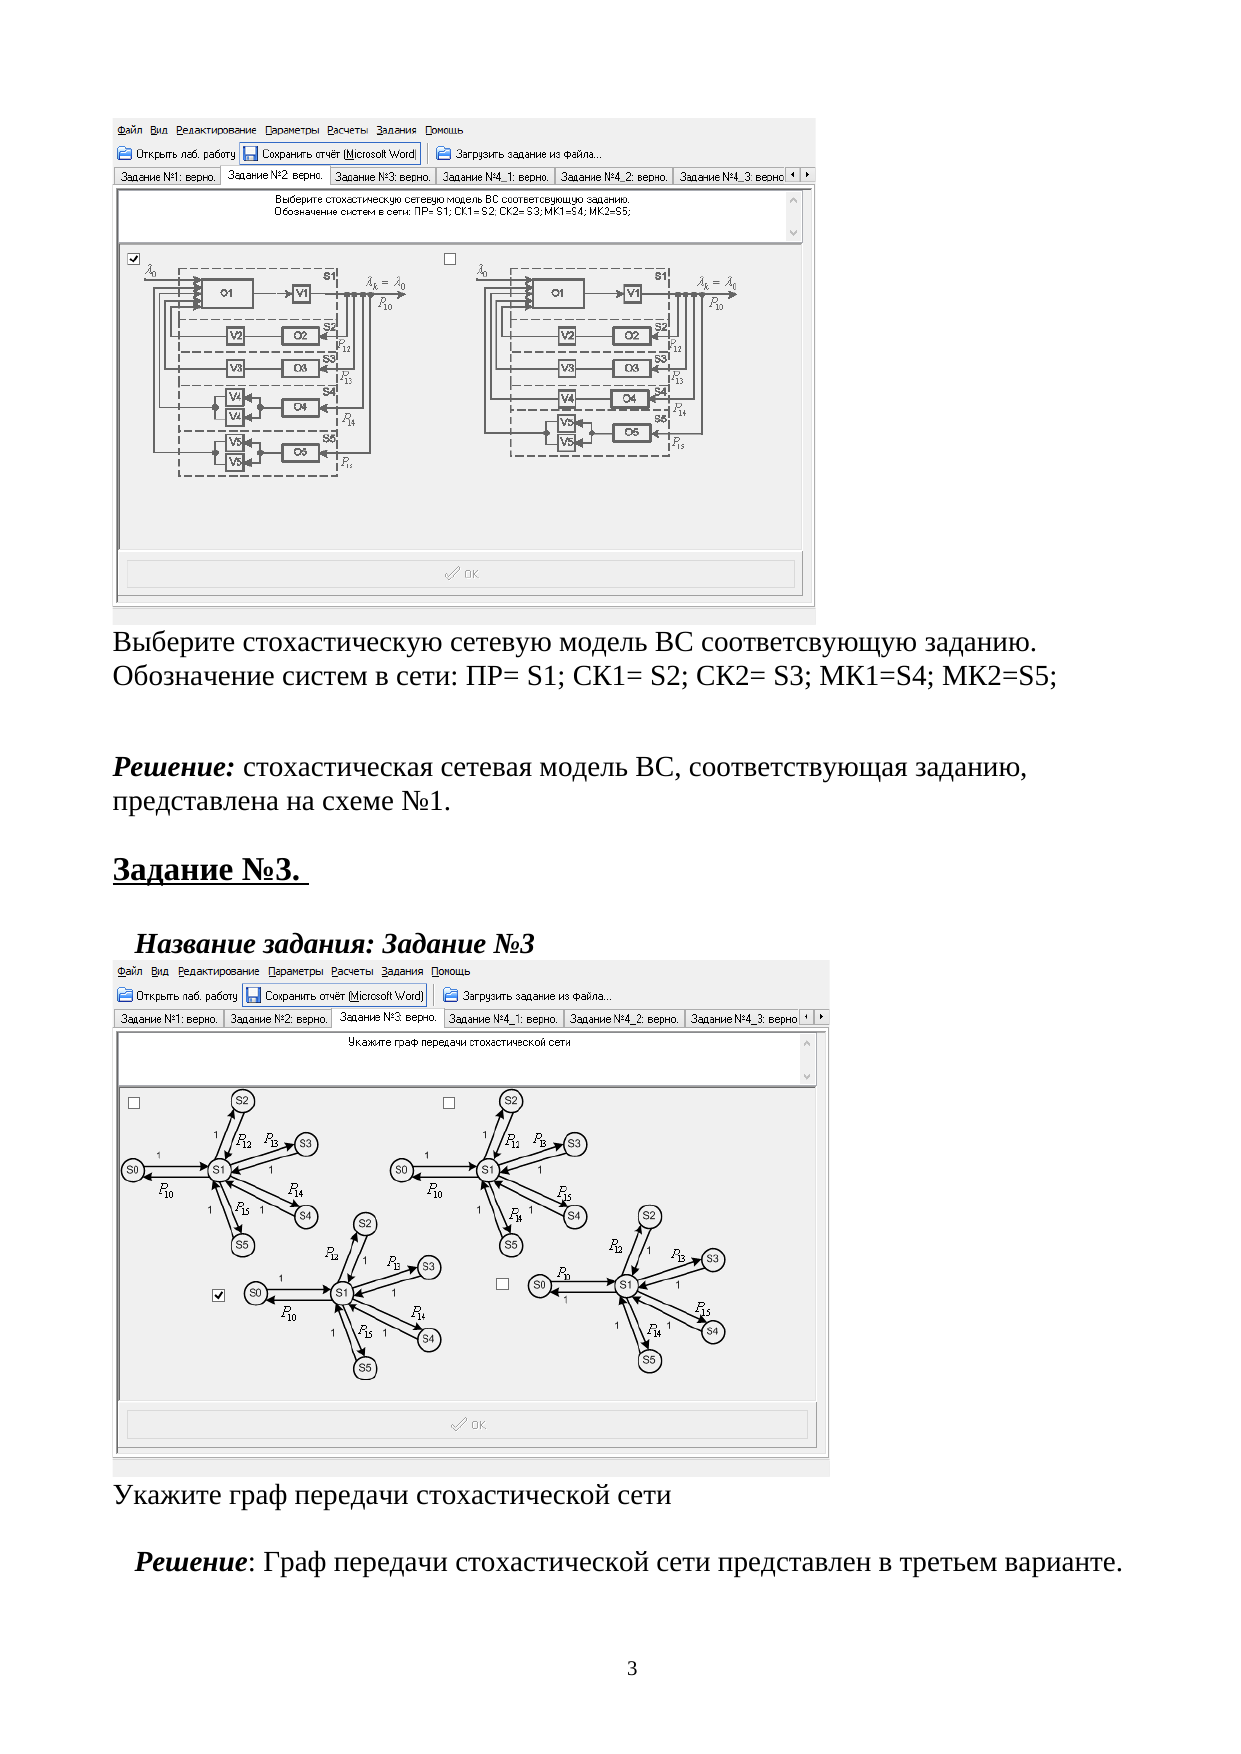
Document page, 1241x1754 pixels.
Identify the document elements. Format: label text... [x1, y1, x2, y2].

text Задание №3. [112, 850, 1152, 888]
text Обозначение систем в сети: ПР= S1; СК1= S2; СК2= S3; МК1=S4; МК2=S5; [112, 658, 1152, 691]
text Название задания: Задание №3 [112, 926, 1152, 960]
text Решение: стохастическая сетевая модель ВС, соответствующая заданию, представлена на схеме №1. [112, 749, 1152, 816]
text Решение: Граф передачи стохастической сети представлен в третьем варианте. [112, 1544, 1152, 1578]
text Укажите граф передачи стохастической сети [112, 1477, 1152, 1511]
picture [112, 960, 830, 1477]
text Выберите стохастическую сетевую модель ВС соответсвующую заданию. [112, 624, 1152, 658]
picture [112, 118, 816, 625]
